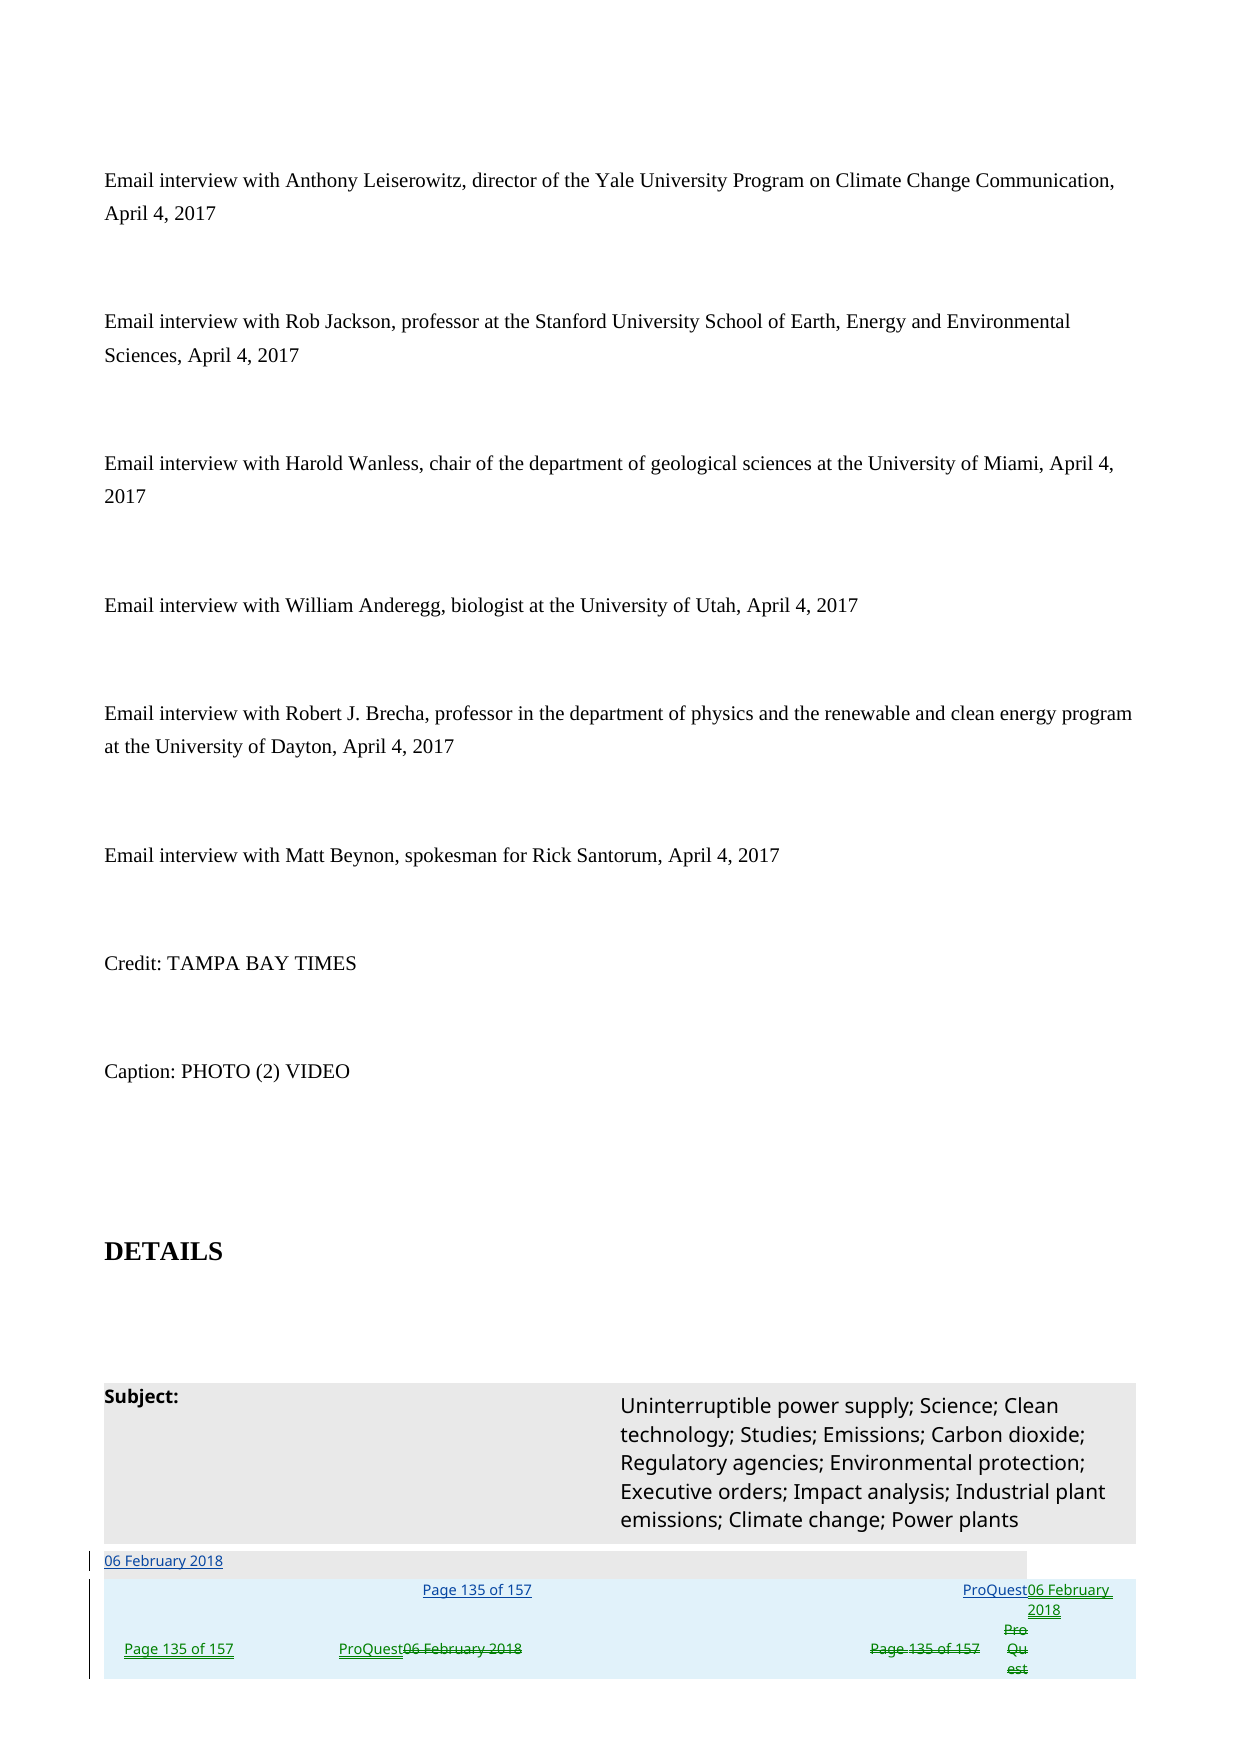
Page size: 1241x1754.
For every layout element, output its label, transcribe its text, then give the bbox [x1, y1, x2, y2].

text Email interview with Harold Wanless, chair of the department of geological sciences at the University of Miami, April 4, 2017 [104, 442, 1136, 508]
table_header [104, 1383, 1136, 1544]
text Email interview with Rob Jackson, professor at the Stanford University School of Earth, Energy and Environmental Sciences, April 4, 2017 [104, 300, 1136, 367]
text Caption: PHOTO (2) VIDEO [104, 1050, 1136, 1083]
text Email interview with Matt Beynon, spokesman for Rick Santorum, April 4, 2017 [104, 833, 1136, 867]
text Credit: TAMPA BAY TIMES [104, 942, 1136, 975]
text Email interview with Robert J. Brecha, professor in the department of physics and the renewable and clean energy program at the University of Dayton, April 4, 2017 [104, 692, 1136, 758]
text DETAILS [104, 1233, 1136, 1267]
text Email interview with William Anderegg, biologist at the University of Utah, April 4, 2017 [104, 583, 1136, 617]
text Email interview with Anthony Leiserowitz, director of the Yale University Program on Climate Change Communication, April 4, 2017 [104, 158, 1136, 225]
